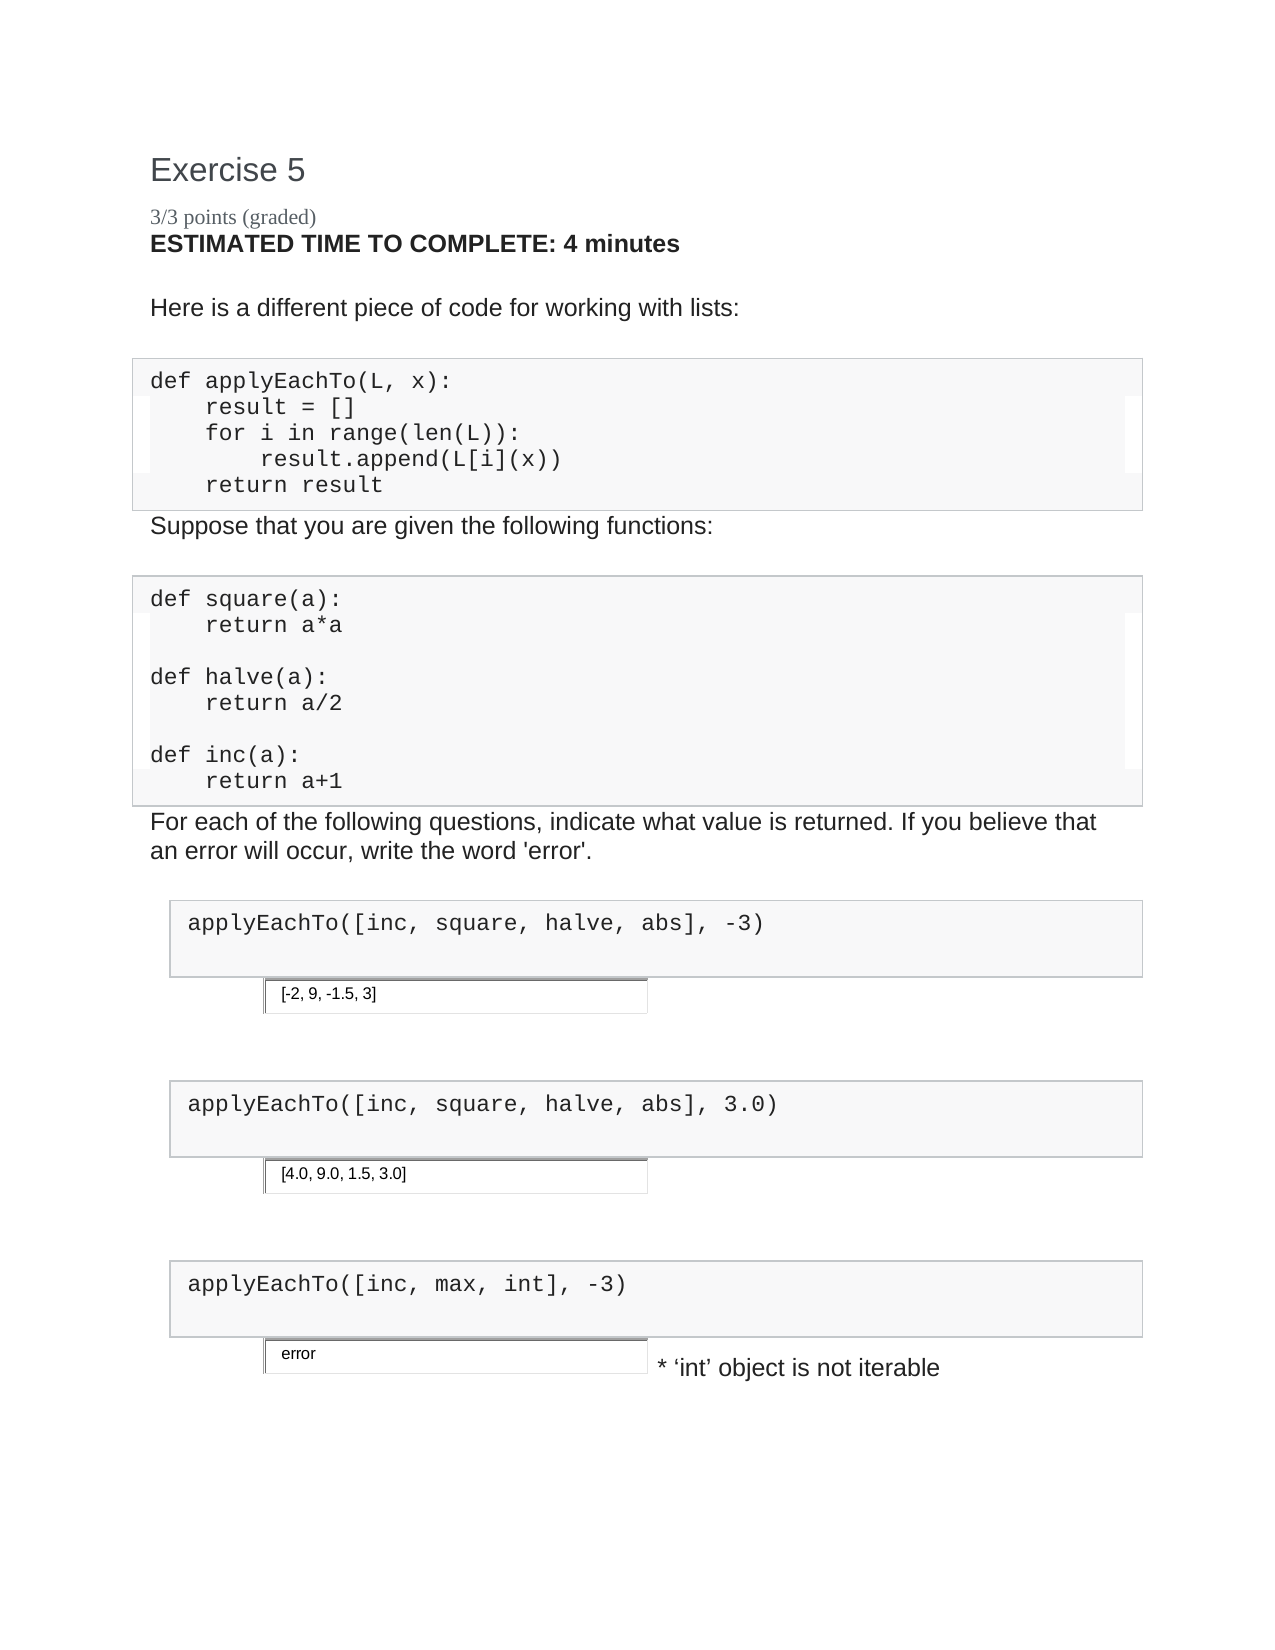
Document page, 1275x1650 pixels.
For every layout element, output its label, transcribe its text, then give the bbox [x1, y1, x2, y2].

text 3/3 points (graded) [150, 204, 1125, 229]
text Exercise 5 [150, 150, 1125, 188]
text result.append(L[i](x)) [150, 447, 1125, 461]
text for i in range(len(L)): [150, 421, 1125, 447]
text return result [133, 461, 1142, 510]
text applyEachTo([inc, square, halve, abs], -3) [171, 901, 1142, 926]
text For each of the following questions, indicate what value is returned. If you believe that an error will occur, write the word 'error'. [150, 807, 1125, 864]
text def halve(a): [150, 665, 1125, 691]
text ESTIMATED TIME TO COMPLETE: 4 minutes [150, 229, 1125, 258]
text applyEachTo([inc, max, int], -3) [171, 1262, 1142, 1286]
text applyEachTo([inc, square, halve, abs], 3.0) [171, 1082, 1142, 1106]
text def applyEachTo(L, x): [133, 359, 1142, 396]
text * ‘int’ object is not iterable [262, 1338, 1125, 1381]
text def square(a): [133, 577, 1142, 613]
text Here is a different piece of code for working with lists: [150, 293, 1125, 322]
text def inc(a): [150, 743, 1125, 757]
text return a*a [150, 613, 1125, 639]
text Suppose that you are given the following functions: [150, 511, 1125, 540]
text return a+1 [133, 757, 1142, 805]
text return a/2 [150, 691, 1125, 717]
text result = [] [150, 396, 1125, 421]
